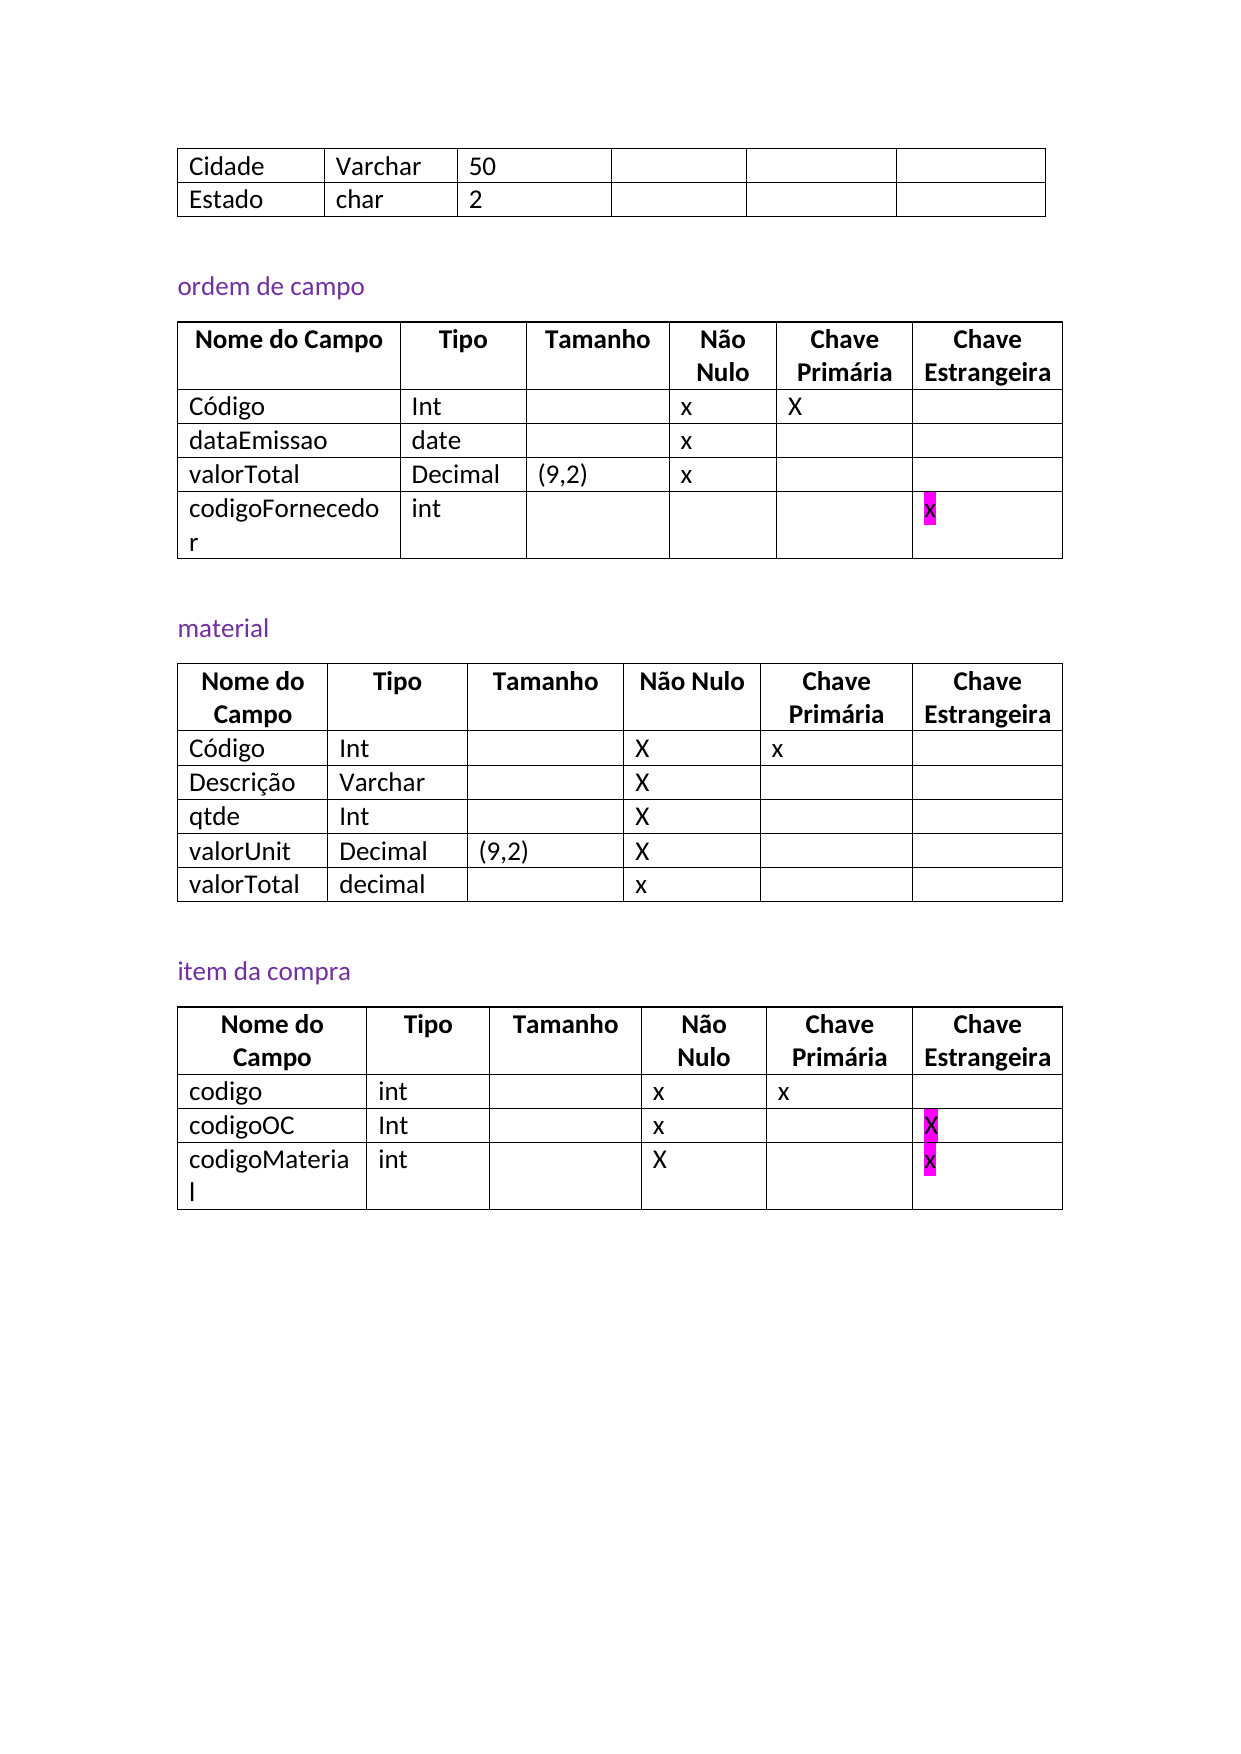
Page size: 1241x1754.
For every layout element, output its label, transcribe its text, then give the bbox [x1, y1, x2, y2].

table_cell (9,2) [468, 834, 623, 867]
text material [177, 611, 1063, 644]
table_cell dataEmissao [178, 424, 400, 457]
table_cell [468, 800, 623, 833]
table_cell X [624, 834, 760, 867]
table_header Tamanho [490, 1008, 641, 1073]
table_cell Estado [178, 183, 324, 216]
table_cell Código [178, 390, 400, 422]
table_cell [490, 1143, 641, 1209]
table_cell date [401, 424, 526, 457]
table_cell Descrição [178, 766, 327, 798]
table_cell x [913, 1143, 1062, 1209]
table_cell int [367, 1143, 489, 1209]
table_cell [777, 458, 912, 491]
table_cell [913, 390, 1062, 422]
table_cell [777, 492, 912, 558]
table_cell [527, 424, 669, 457]
table_cell int [401, 492, 526, 558]
table_cell Varchar [328, 766, 467, 798]
table_cell [490, 1109, 641, 1142]
table_cell x [642, 1075, 766, 1107]
table_cell [913, 1075, 1062, 1107]
table_cell [747, 183, 896, 216]
table_cell [913, 731, 1062, 764]
table_cell qtde [178, 800, 327, 833]
table_cell int [367, 1075, 489, 1107]
table_cell [527, 390, 669, 422]
table_cell Decimal [401, 458, 526, 491]
table_cell valorUnit [178, 834, 327, 867]
table_cell [767, 1109, 912, 1142]
table_cell X [624, 800, 760, 833]
table_cell valorTotal [178, 458, 400, 491]
table_header Chave Primária [767, 1008, 912, 1073]
table_cell Int [401, 390, 526, 422]
table_cell codigo [178, 1075, 366, 1107]
table_header Nome do Campo [178, 323, 400, 388]
table_cell [747, 149, 896, 182]
table_cell Int [328, 731, 467, 764]
table_header Tipo [401, 323, 526, 388]
table_cell (9,2) [527, 458, 669, 491]
table_cell [913, 458, 1062, 491]
table_header Nome do Campo [178, 664, 327, 730]
table_cell [897, 183, 1045, 216]
table_cell [761, 834, 912, 867]
table_header Chave Primária [761, 664, 912, 730]
table_cell [913, 424, 1062, 457]
table_cell Código [178, 731, 327, 764]
table_cell X [624, 766, 760, 798]
table_cell x [913, 492, 1062, 558]
table_cell decimal [328, 868, 467, 901]
table_cell x [670, 390, 776, 422]
table_cell [612, 149, 746, 182]
table_cell [913, 800, 1062, 833]
table_cell Varchar [325, 149, 457, 182]
table_header Tipo [367, 1008, 489, 1073]
table_cell [777, 424, 912, 457]
table_header Tamanho [468, 664, 623, 730]
table_cell codigoOC [178, 1109, 366, 1142]
table_cell [670, 492, 776, 558]
table_cell char [325, 183, 457, 216]
table_cell Decimal [328, 834, 467, 867]
table_header Chave Estrangeira [913, 1008, 1062, 1073]
table_header Não Nulo [624, 664, 760, 730]
table_header Tamanho [527, 323, 669, 388]
table_cell [612, 183, 746, 216]
table_cell 50 [458, 149, 611, 182]
table_cell X [624, 731, 760, 764]
table_cell [913, 766, 1062, 798]
table_cell [468, 766, 623, 798]
table_header Não Nulo [642, 1008, 766, 1073]
table_cell [897, 149, 1045, 182]
table_cell x [670, 458, 776, 491]
table_cell x [642, 1109, 766, 1142]
table_cell [490, 1075, 641, 1107]
table_cell [761, 766, 912, 798]
table_header Tipo [328, 664, 467, 730]
table_cell [468, 868, 623, 901]
table_cell Cidade [178, 149, 324, 182]
table_header Chave Estrangeira [913, 323, 1062, 388]
table_header Chave Estrangeira [913, 664, 1062, 730]
text item da compra [177, 954, 1063, 987]
table_cell x [670, 424, 776, 457]
table_cell Int [367, 1109, 489, 1142]
table_cell X [642, 1143, 766, 1209]
table_cell 2 [458, 183, 611, 216]
table_cell [913, 834, 1062, 867]
table_header Não Nulo [670, 323, 776, 388]
table_cell [913, 868, 1062, 901]
table_cell X [938, 1109, 1062, 1142]
table_cell [468, 731, 623, 764]
table_cell x [761, 731, 912, 764]
table_cell [527, 492, 669, 558]
table_cell X [777, 390, 912, 422]
table_header Chave Primária [777, 323, 912, 388]
text ordem de campo [177, 269, 1063, 302]
table_cell [767, 1143, 912, 1209]
table_cell valorTotal [178, 868, 327, 901]
table_cell Int [328, 800, 467, 833]
table_cell [761, 868, 912, 901]
table_cell [761, 800, 912, 833]
table_cell codigoMaterial [178, 1143, 366, 1209]
table_header Nome do Campo [178, 1008, 366, 1073]
table_cell x [767, 1075, 912, 1107]
table_cell x [624, 868, 760, 901]
table_cell codigoFornecedor [178, 492, 400, 558]
